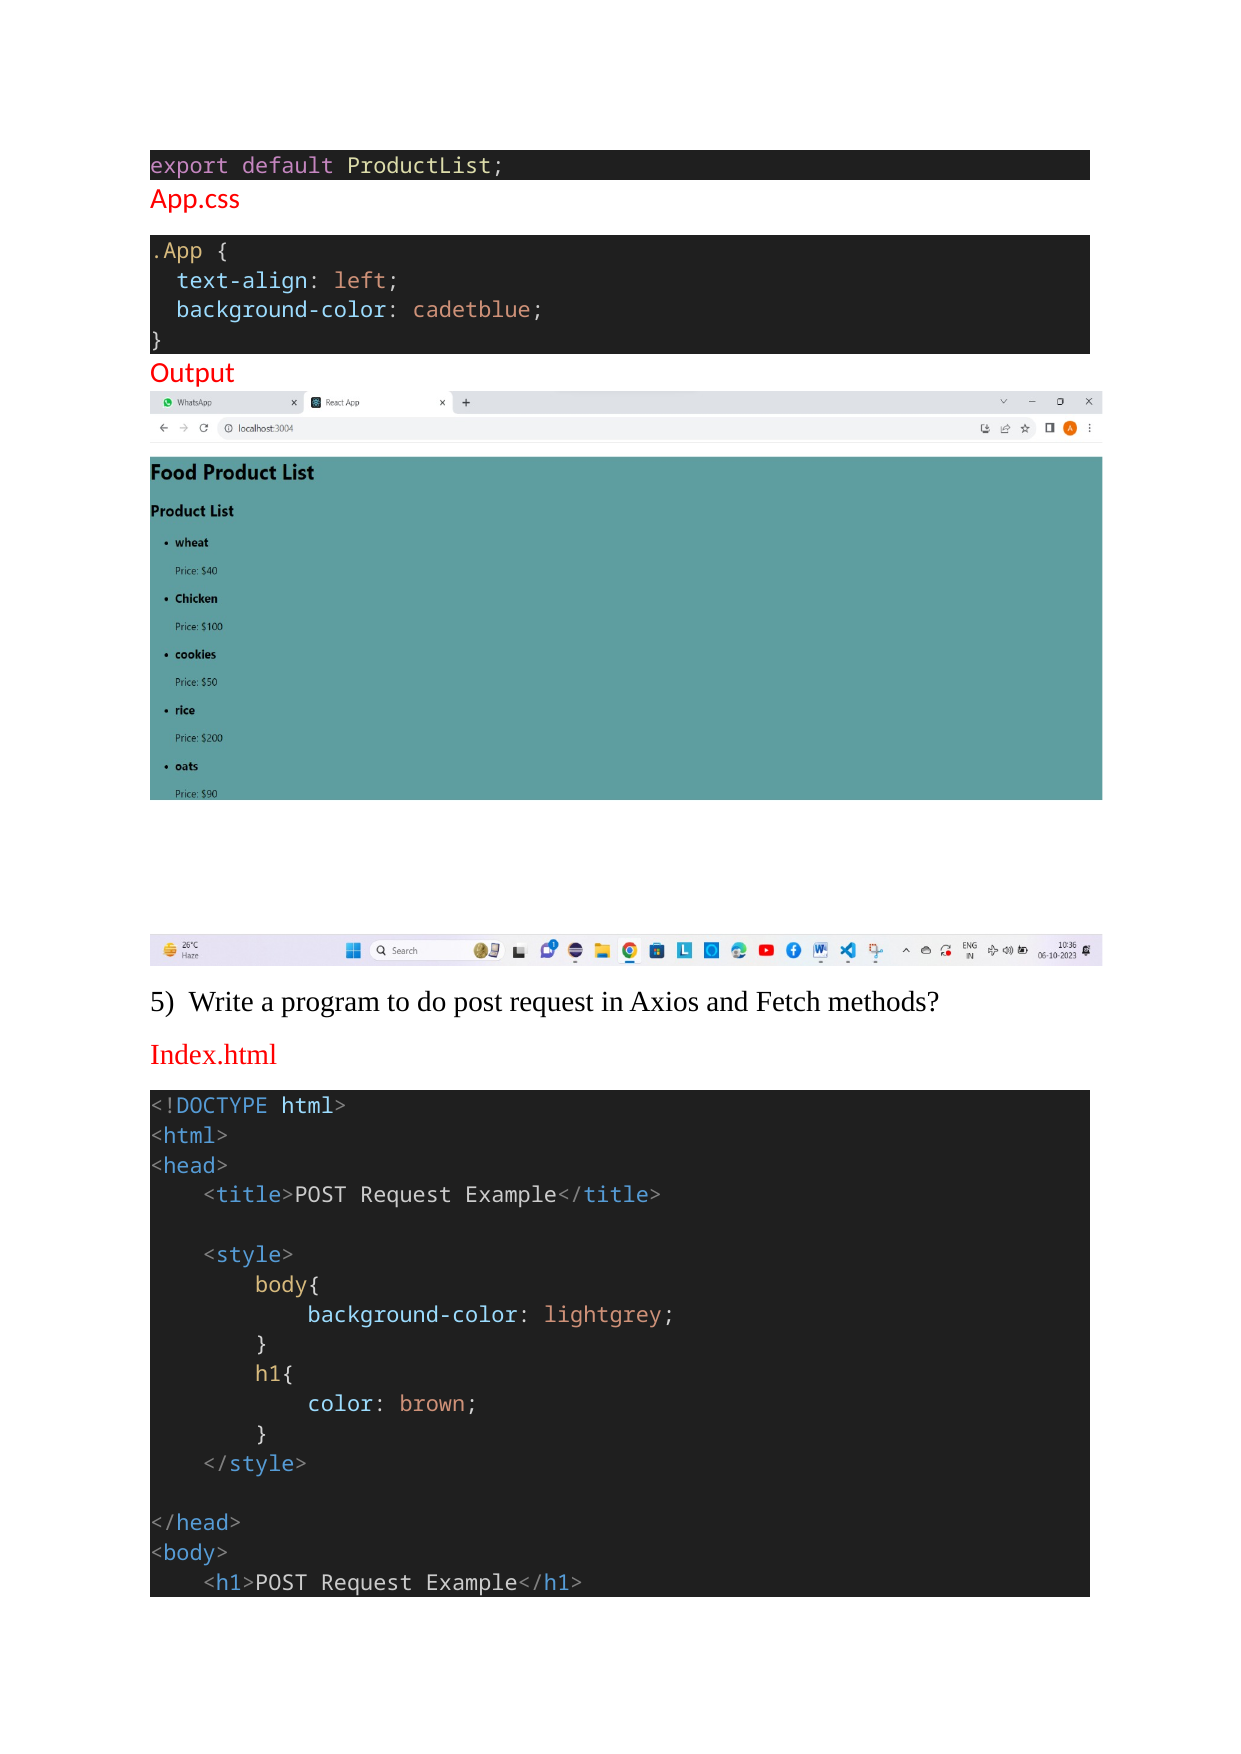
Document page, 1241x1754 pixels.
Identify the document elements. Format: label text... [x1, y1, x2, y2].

text color: brown; [150, 1388, 1090, 1418]
text </head> [150, 1507, 1090, 1537]
text background-color: cadetblue; [150, 294, 1090, 324]
text .App { [150, 235, 1090, 265]
text Index.html [150, 1037, 1090, 1071]
text text-align: left; [150, 265, 1090, 294]
text background-color: lightgrey; [150, 1299, 1090, 1328]
text <title>POST Request Example</title> [150, 1179, 1090, 1209]
text h1{ [150, 1358, 1090, 1388]
text <style> [150, 1239, 1090, 1269]
text body{ [150, 1269, 1090, 1299]
text } [150, 324, 1090, 354]
text <body> [150, 1537, 1090, 1567]
text } [150, 1328, 1090, 1358]
text <head> [150, 1150, 1090, 1179]
text 5) Write a program to do post request in Axios and Fetch methods? [150, 984, 1090, 1018]
text </style> [150, 1448, 1090, 1477]
text } [150, 1418, 1090, 1448]
text Output [150, 354, 1090, 391]
text <!DOCTYPE html> [150, 1090, 1090, 1120]
text <h1>POST Request Example</h1> [150, 1567, 1090, 1597]
text App.css [150, 180, 1090, 215]
picture [150, 391, 1103, 966]
text <html> [150, 1120, 1090, 1150]
text export default ProductList; [150, 150, 1090, 180]
